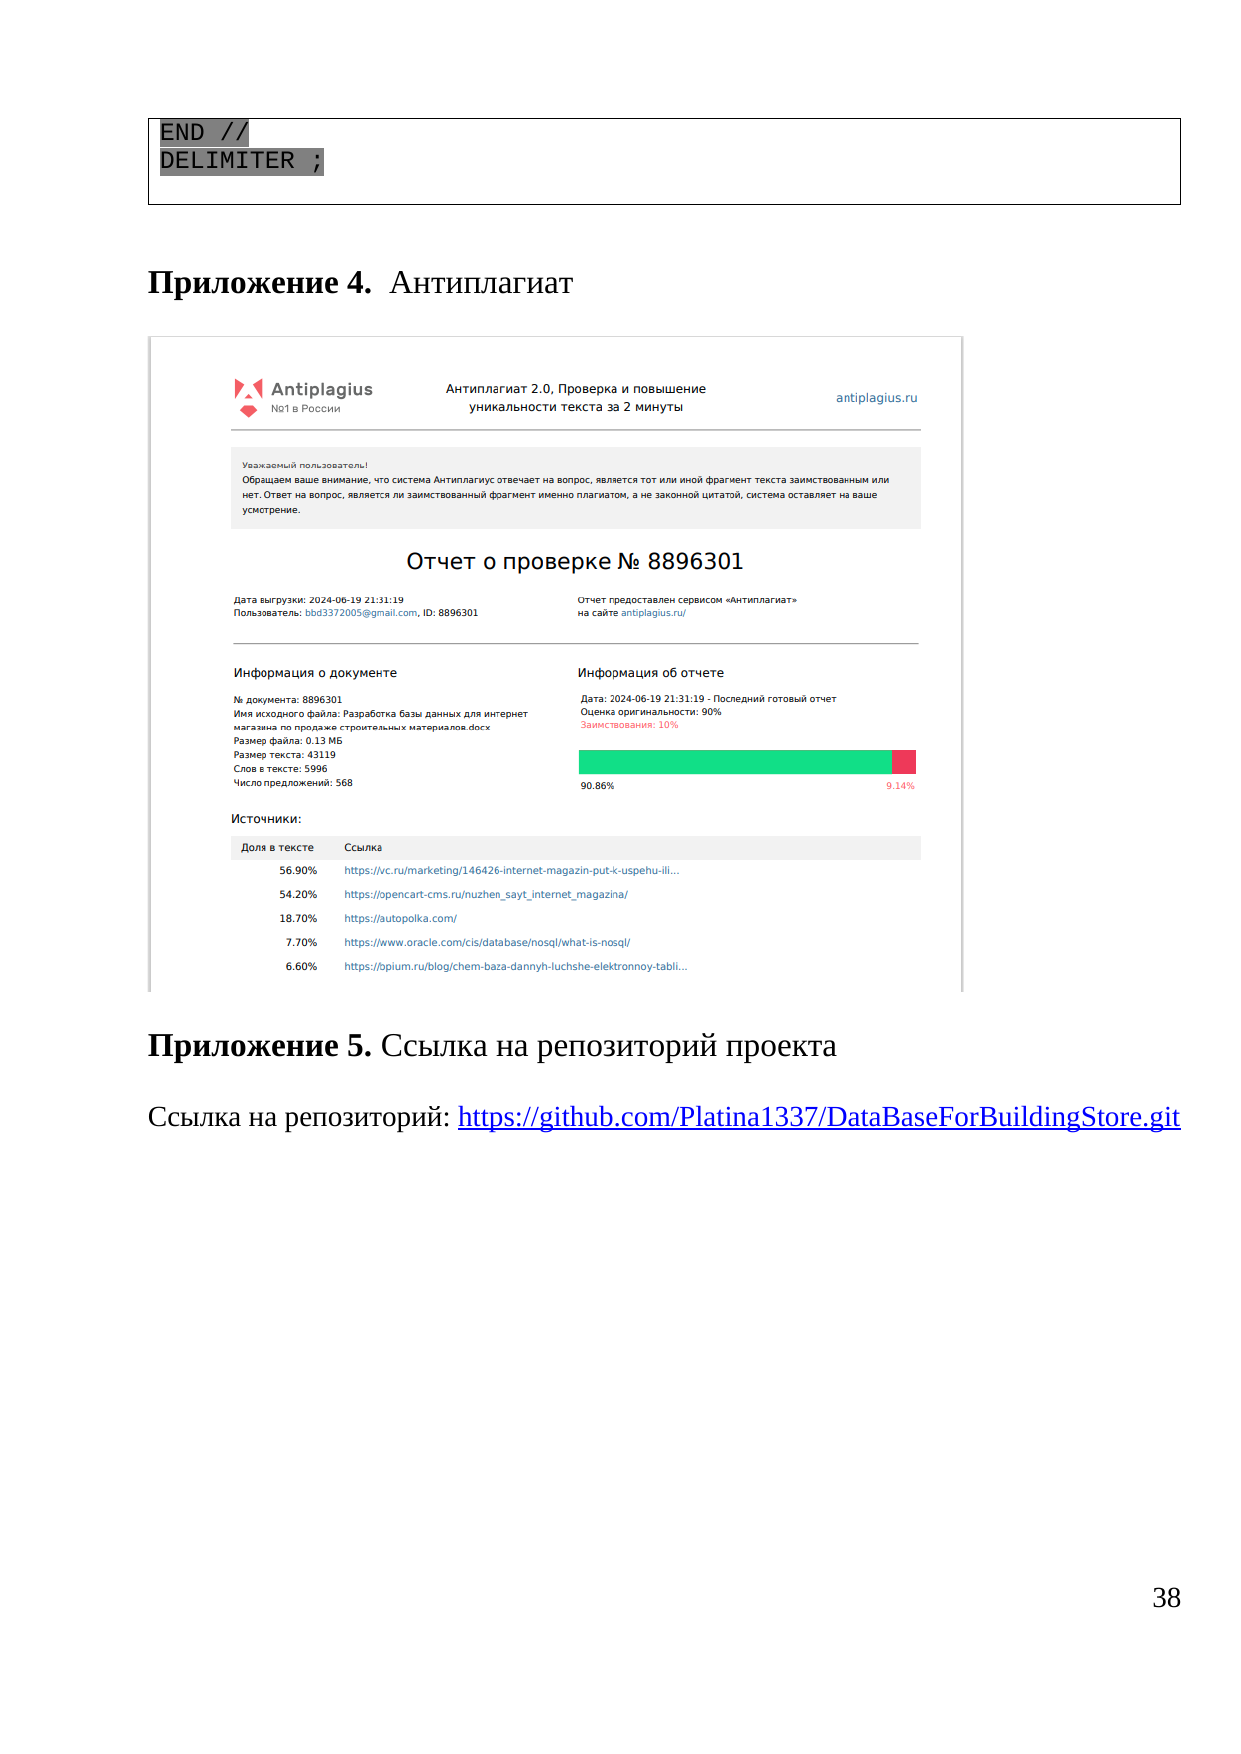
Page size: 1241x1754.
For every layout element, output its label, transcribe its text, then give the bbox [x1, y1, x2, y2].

subtitle Приложение 4. Антиплагиат [148, 262, 1181, 300]
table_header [149, 119, 1180, 204]
subtitle Приложение 5. Ссылка на репозиторий проекта [148, 1025, 1181, 1063]
text Ссылка на репозиторий: https://github.com/Platina1337/DataBaseForBuildingStore.git [148, 1099, 1181, 1133]
picture [147, 336, 964, 992]
